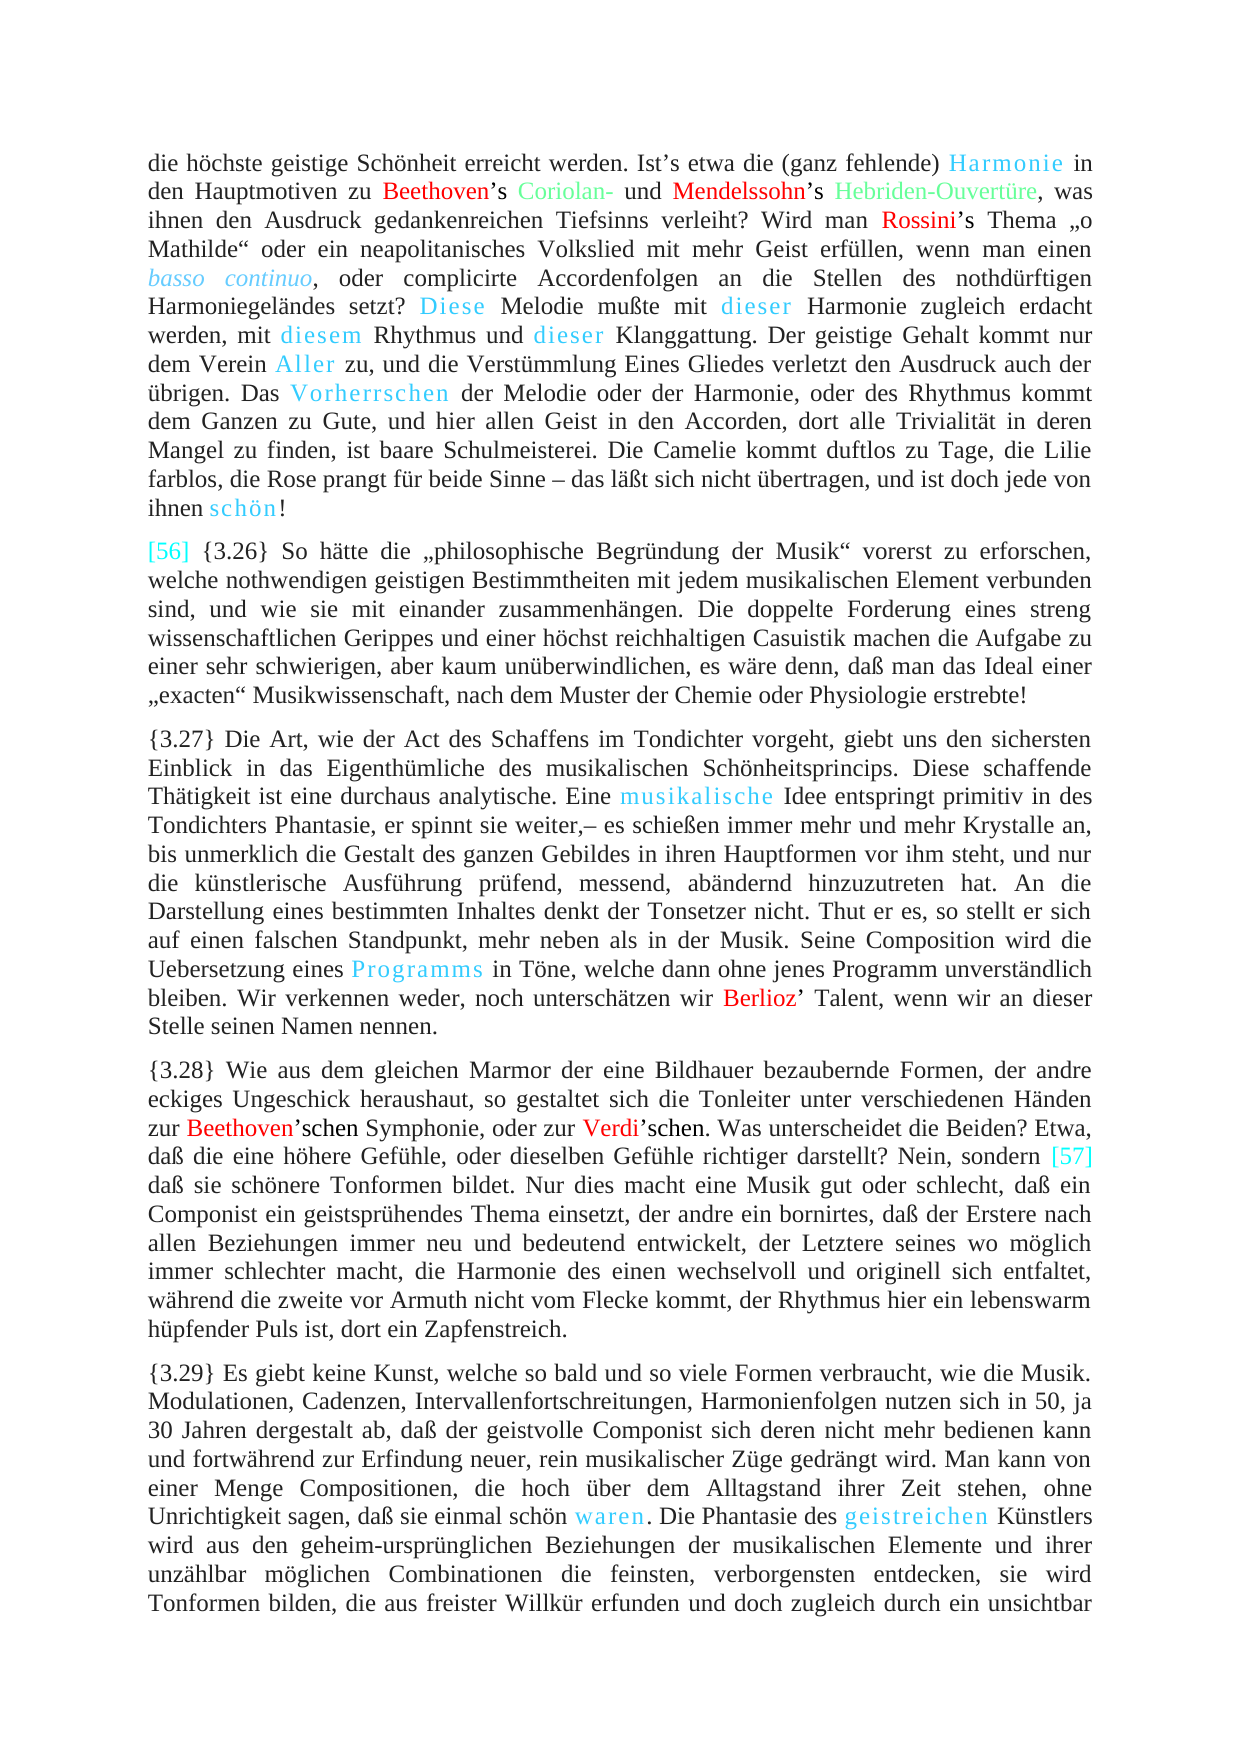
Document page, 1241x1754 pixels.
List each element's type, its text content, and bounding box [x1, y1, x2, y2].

text {3.27} Die Art, wie der Act des Schaffens im Tondichter vorgeht, giebt uns den sichersten Einblick in das Eigenthümliche des musikalischen Schönheitsprincips. Diese schaffende Thätigkeit ist eine durchaus analytische. Eine musikalische Idee entspringt primitiv in des Tondichters Phantasie, er spinnt sie weiter,– es schießen immer mehr und mehr Krystalle an, bis unmerklich die Gestalt des ganzen Gebildes in ihren Hauptformen vor ihm steht, und nur die künstlerische Ausführung prüfend, messend, abändernd hinzuzutreten hat. An die Darstellung eines bestimmten Inhaltes denkt der Tonsetzer nicht. Thut er es, so stellt er sich auf einen falschen Standpunkt, mehr neben als in der Musik. Seine Composition wird die Uebersetzung eines Programms in Töne, welche dann ohne jenes Programm unverständlich bleiben. Wir verkennen weder, noch unterschätzen wir Berliozʼ Talent, wenn wir an dieser Stelle seinen Namen nennen. [148, 724, 1093, 1040]
text [56] {3.26} So hätte die „philosophische Begründung der Musik“ vorerst zu erforschen, welche nothwendigen geistigen Bestimmtheiten mit jedem musikalischen Element verbunden sind, und wie sie mit einander zusammenhängen. Die doppelte Forderung eines streng wissenschaftlichen Gerippes und einer höchst reichhaltigen Casuistik machen die Aufgabe zu einer sehr schwierigen, aber kaum unüberwindlichen, es wäre denn, daß man das Ideal einer „exacten“ Musikwissenschaft, nach dem Muster der Chemie oder Physiologie erstrebte! [148, 536, 1093, 709]
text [148, 1358, 1093, 1616]
text {3.28} Wie aus dem gleichen Marmor der eine Bildhauer bezaubernde Formen, der andre eckiges Ungeschick heraushaut, so gestaltet sich die Tonleiter unter verschiedenen Händen zur Beethovenʼschen Symphonie, oder zur Verdiʼschen. Was unterscheidet die Beiden? Etwa, daß die eine höhere Gefühle, oder dieselben Gefühle richtiger darstellt? Nein, sondern [57] daß sie schönere Tonformen bildet. Nur dies macht eine Musik gut oder schlecht, daß ein Componist ein geistsprühendes Thema einsetzt, der andre ein bornirtes, daß der Erstere nach allen Beziehungen immer neu und bedeutend entwickelt, der Letztere seines wo möglich immer schlechter macht, die Harmonie des einen wechselvoll und originell sich entfaltet, während die zweite vor Armuth nicht vom Flecke kommt, der Rhythmus hier ein lebenswarm hüpfender Puls ist, dort ein Zapfenstreich. [148, 1055, 1093, 1343]
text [148, 148, 1093, 521]
